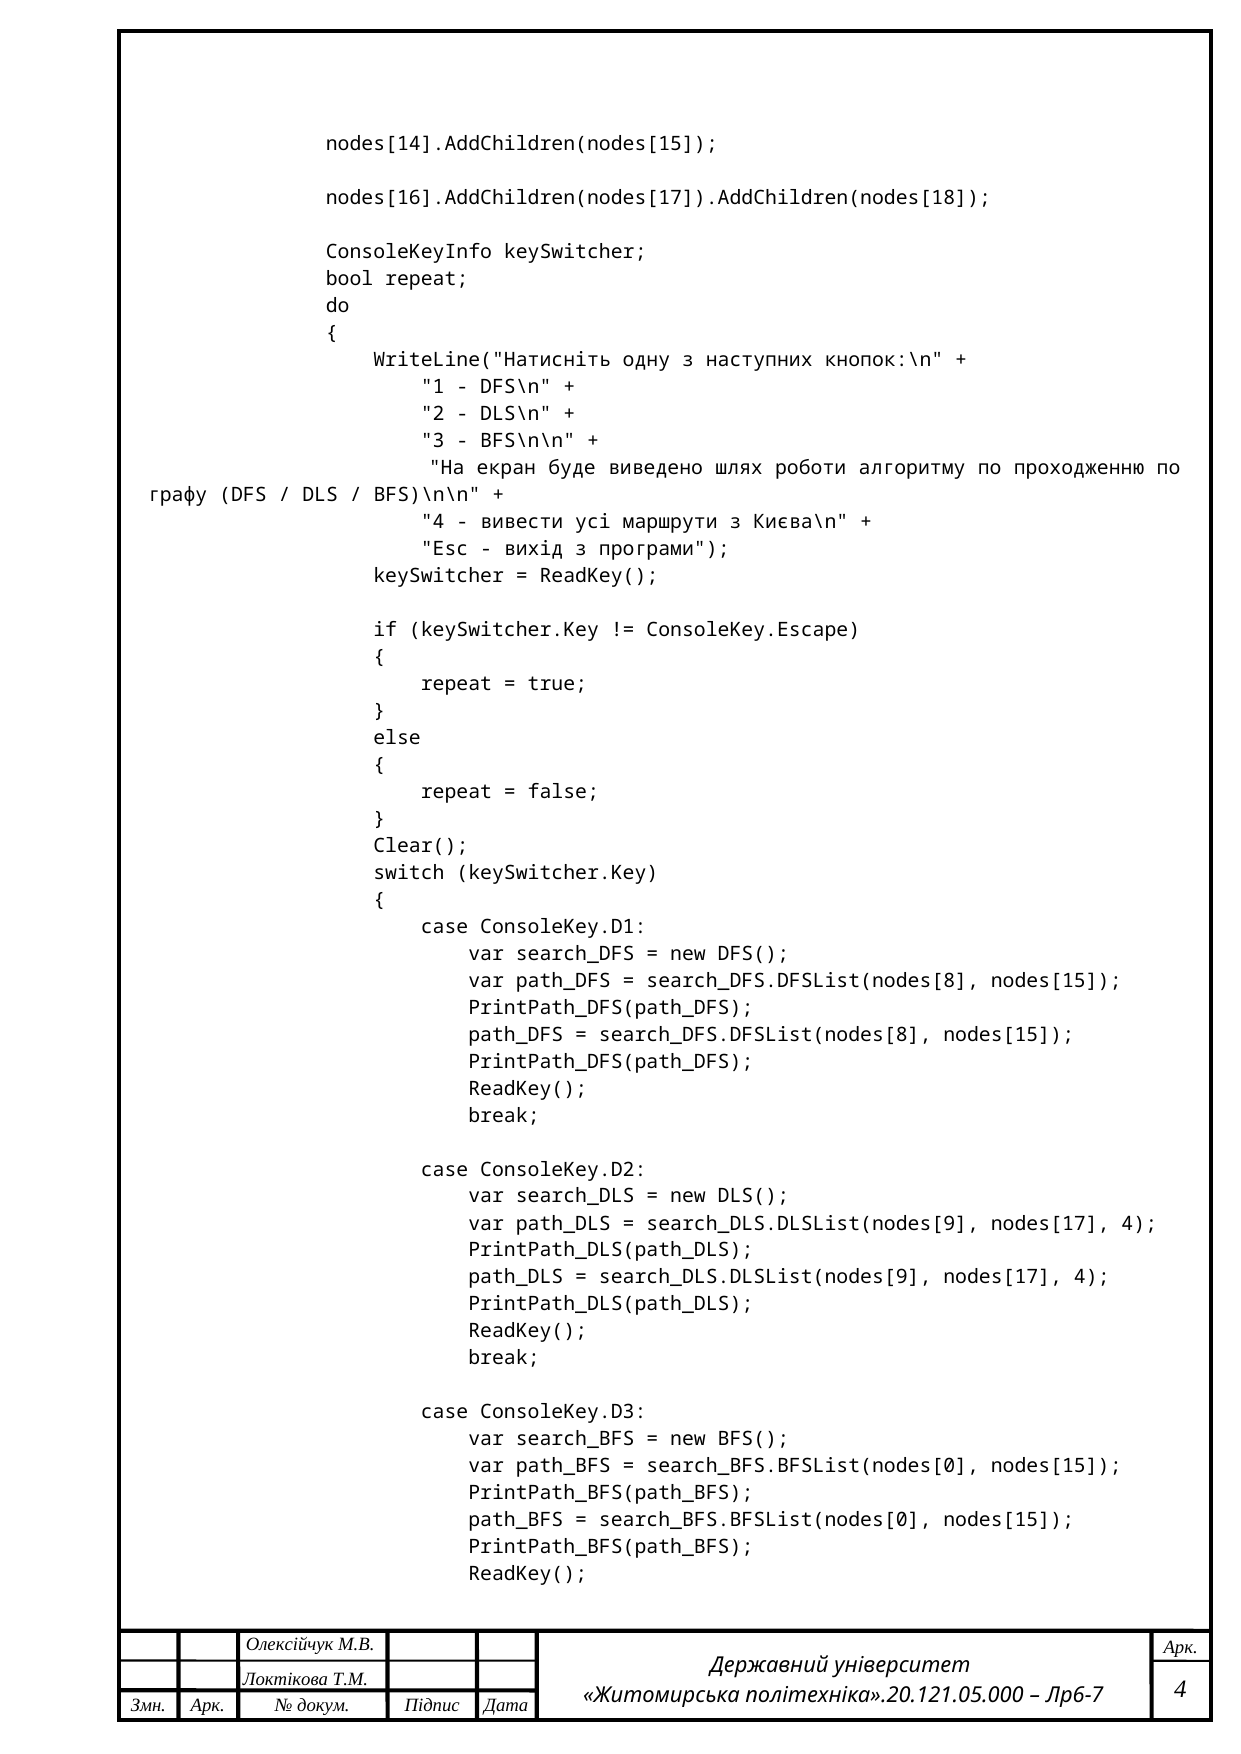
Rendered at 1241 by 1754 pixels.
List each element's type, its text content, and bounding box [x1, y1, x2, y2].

text PrintPath_DLS(path_DLS); [148, 1290, 1181, 1317]
text case ConsoleKey.D2: [148, 1155, 1181, 1182]
text } [148, 696, 1181, 723]
text keySwitcher = ReadKey(); [148, 561, 1181, 588]
text PrintPath_DFS(path_DFS); [148, 993, 1181, 1020]
text PrintPath_BFS(path_BFS); [148, 1478, 1181, 1506]
text { [148, 318, 1181, 345]
text repeat = true; [148, 669, 1181, 696]
text nodes[16].AddChildren(nodes[17]).AddChildren(nodes[18]); [148, 183, 1181, 211]
text "На екран буде виведено шлях роботи алгоритму по проходженню по графу (DFS / DLS / BFS)\n\n" + [148, 453, 1181, 507]
text } [148, 804, 1181, 831]
text if (keySwitcher.Key != ConsoleKey.Escape) [148, 615, 1181, 642]
text { [148, 750, 1181, 777]
text var path_DLS = search_DLS.DLSList(nodes[9], nodes[17], 4); [148, 1209, 1181, 1236]
text "4 - вивести усі маршрути з Києва\n" + [148, 507, 1181, 534]
text bool repeat; [148, 264, 1181, 291]
text do [148, 291, 1181, 318]
text "Esc - вихід з програми"); [148, 534, 1181, 561]
text path_BFS = search_BFS.BFSList(nodes[0], nodes[15]); [148, 1506, 1181, 1532]
text { [148, 885, 1181, 912]
text Clear(); [148, 831, 1181, 858]
text repeat = false; [148, 777, 1181, 804]
text case ConsoleKey.D3: [148, 1398, 1181, 1424]
text PrintPath_DLS(path_DLS); [148, 1236, 1181, 1263]
text "1 - DFS\n" + [148, 372, 1181, 399]
text path_DFS = search_DFS.DFSList(nodes[8], nodes[15]); [148, 1020, 1181, 1047]
text ReadKey(); [148, 1317, 1181, 1344]
text break; [148, 1344, 1181, 1371]
text else [148, 723, 1181, 750]
text PrintPath_BFS(path_BFS); [148, 1532, 1181, 1559]
text "2 - DLS\n" + [148, 399, 1181, 426]
text ReadKey(); [148, 1074, 1181, 1101]
text switch (keySwitcher.Key) [148, 858, 1181, 885]
text nodes[14].AddChildren(nodes[15]); [148, 129, 1181, 157]
text case ConsoleKey.D1: [148, 912, 1181, 939]
text PrintPath_DFS(path_DFS); [148, 1047, 1181, 1074]
text var path_DFS = search_DFS.DFSList(nodes[8], nodes[15]); [148, 966, 1181, 993]
text var search_DFS = new DFS(); [148, 939, 1181, 966]
text var search_BFS = new BFS(); [148, 1424, 1181, 1452]
text path_DLS = search_DLS.DLSList(nodes[9], nodes[17], 4); [148, 1263, 1181, 1290]
text "3 - BFS\n\n" + [148, 426, 1181, 453]
text ReadKey(); [148, 1559, 1181, 1586]
text WriteLine("Натисніть одну з наступних кнопок:\n" + [148, 345, 1181, 372]
text { [148, 642, 1181, 669]
text break; [148, 1101, 1181, 1128]
text var path_BFS = search_BFS.BFSList(nodes[0], nodes[15]); [148, 1452, 1181, 1478]
text ConsoleKeyInfo keySwitcher; [148, 237, 1181, 264]
text var search_DLS = new DLS(); [148, 1182, 1181, 1209]
